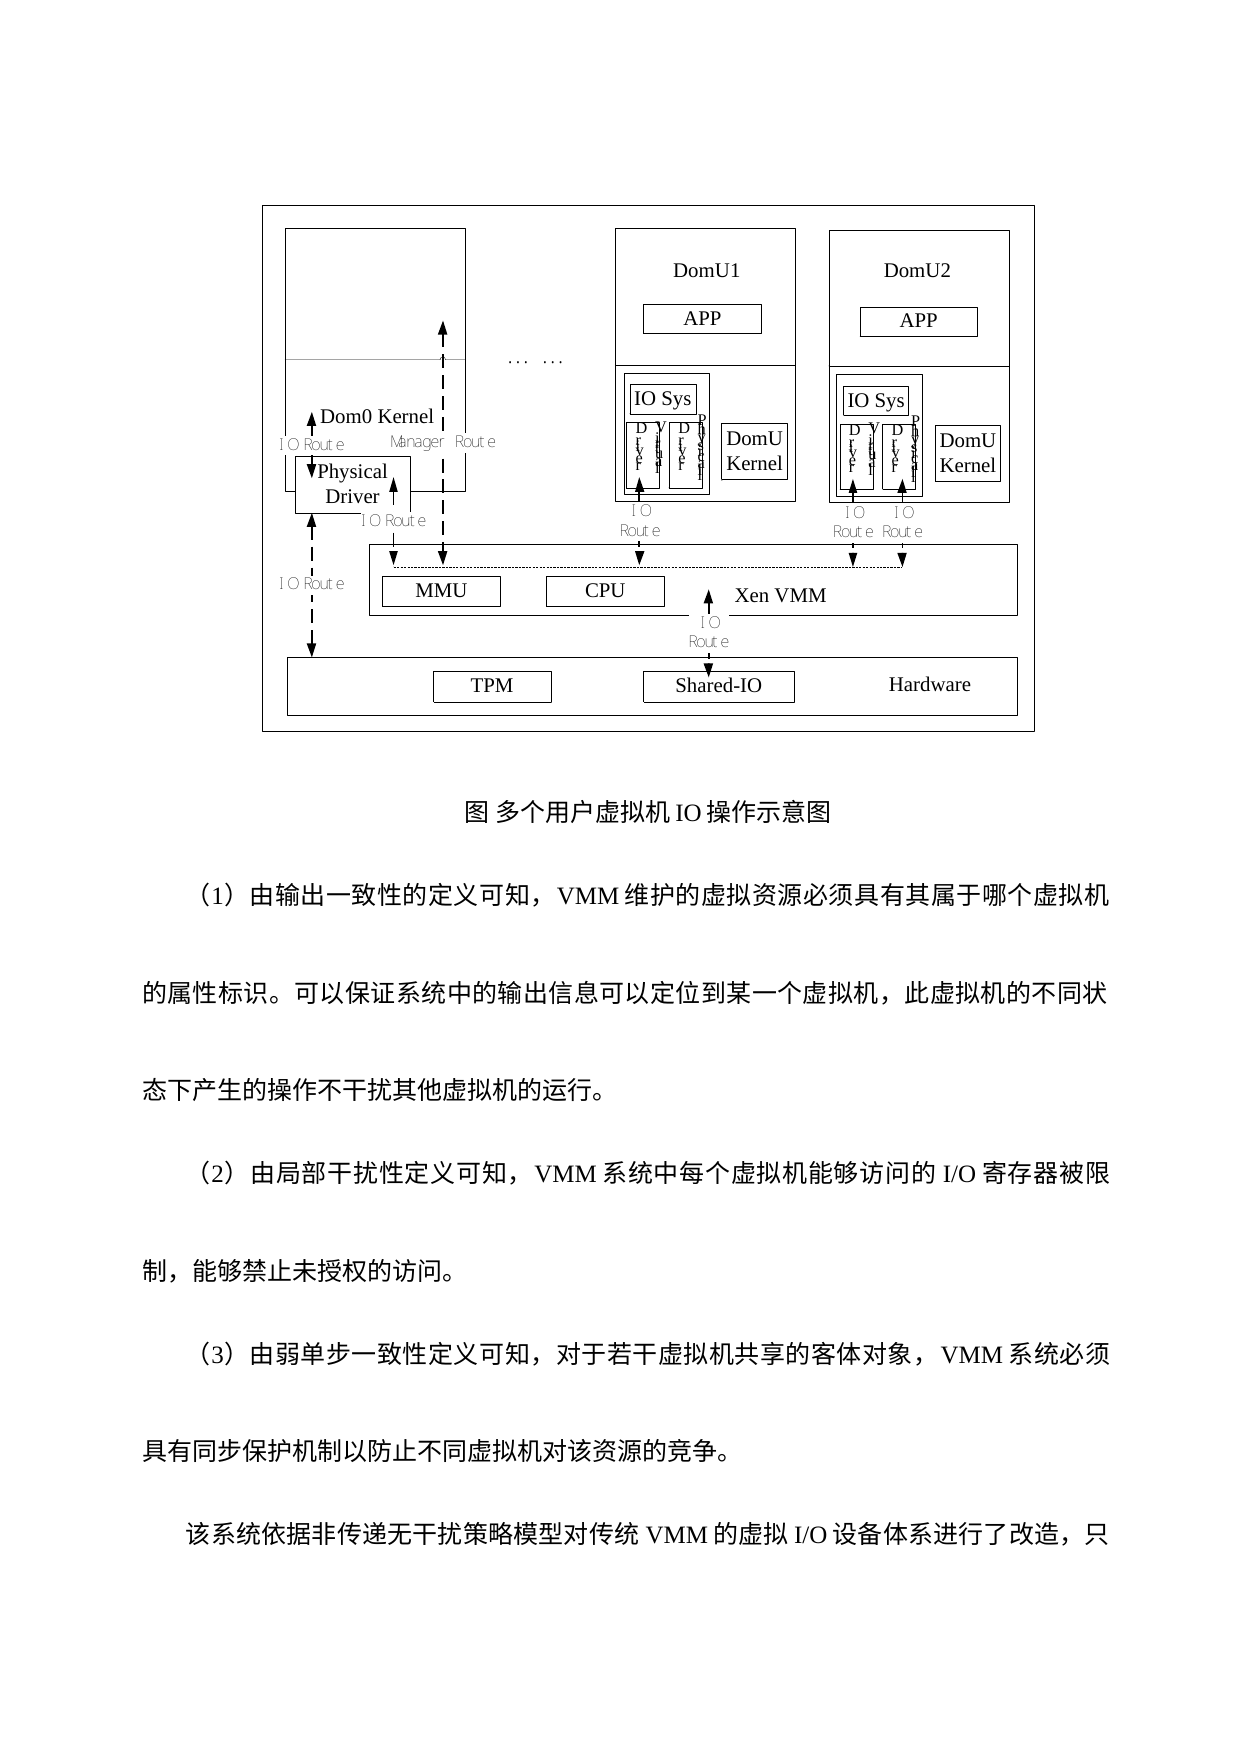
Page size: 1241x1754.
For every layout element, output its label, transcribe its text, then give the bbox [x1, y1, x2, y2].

list 图 多个用户虚拟机IO操作示意图 [142, 778, 1110, 843]
list （3）由弱单步一致性定义可知，对于若干虚拟机共享的客体对象，VMM系统必须具有同步保护机制以防止不同虚拟机对该资源的竞争。 [142, 1320, 1110, 1482]
list （1）由输出一致性的定义可知，VMM维护的虚拟资源必须具有其属于哪个虚拟机的属性标识。可以保证系统中的输出信息可以定位到某一个虚拟机，此虚拟机的不同状态下产生的操作不干扰其他虚拟机的运行。 [142, 861, 1110, 1121]
list 该系统依据非传递无干扰策略模型对传统VMM的虚拟I/O设备体系进行了改造，只要根据应用程序需求，合理划分安全域，各应用安全域的运行不受其它应用程序干扰，依据本文给出的TVP-QT信任传递模型，经过完整性验证，系统运行能够达到可信目标。 [142, 1501, 1110, 1566]
list （2）由局部干扰性定义可知，VMM系统中每个虚拟机能够访问的I/O寄存器被限制，能够禁止未授权的访问。 [142, 1139, 1110, 1302]
